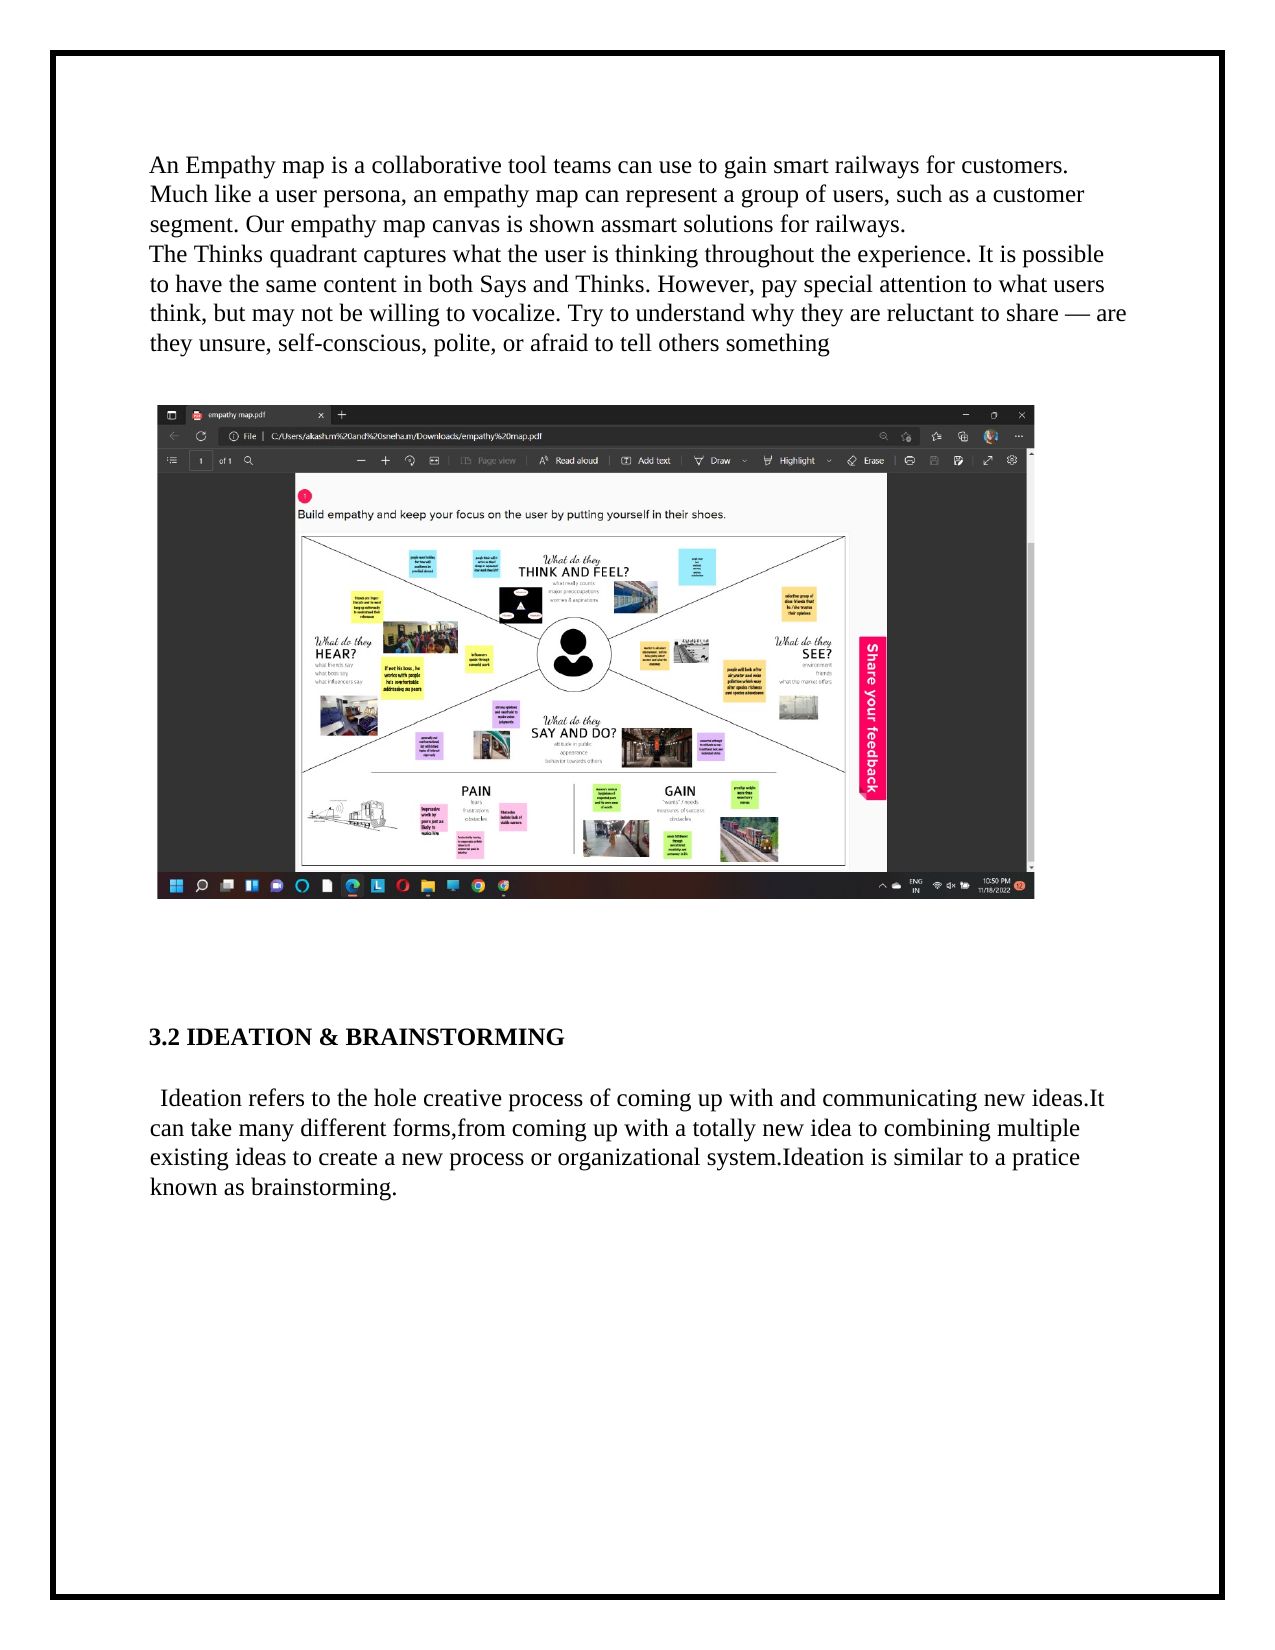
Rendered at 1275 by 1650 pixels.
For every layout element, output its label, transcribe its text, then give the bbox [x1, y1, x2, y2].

text Ideation refers to the hole creative process of coming up with and communicating new ideas.It can take many different forms,from coming up with a totally new idea to combining multiple existing ideas to create a new process or organizational system.Ideation is similar to a pratice known as brainstorming. [148, 1083, 1128, 1201]
subtitle 3.2 IDEATION & BRAINSTORMING [148, 1022, 1132, 1051]
text An Empathy map is a collaborative tool teams can use to gain smart railways for customers. Much like a user persona, an empathy map can represent a group of users, such as a customer segment. Our empathy map canvas is shown assmart solutions for railways. [148, 150, 1128, 238]
picture [157, 405, 1035, 899]
text The Thinks quadrant captures what the user is thinking throughout the experience. It is possible to have the same content in both Says and Thinks. However, pay special attention to what users think, but may not be willing to vocalize. Try to understand why they are reluctant to share — are they unsure, self-conscious, polite, or afraid to tell others something [148, 239, 1128, 357]
